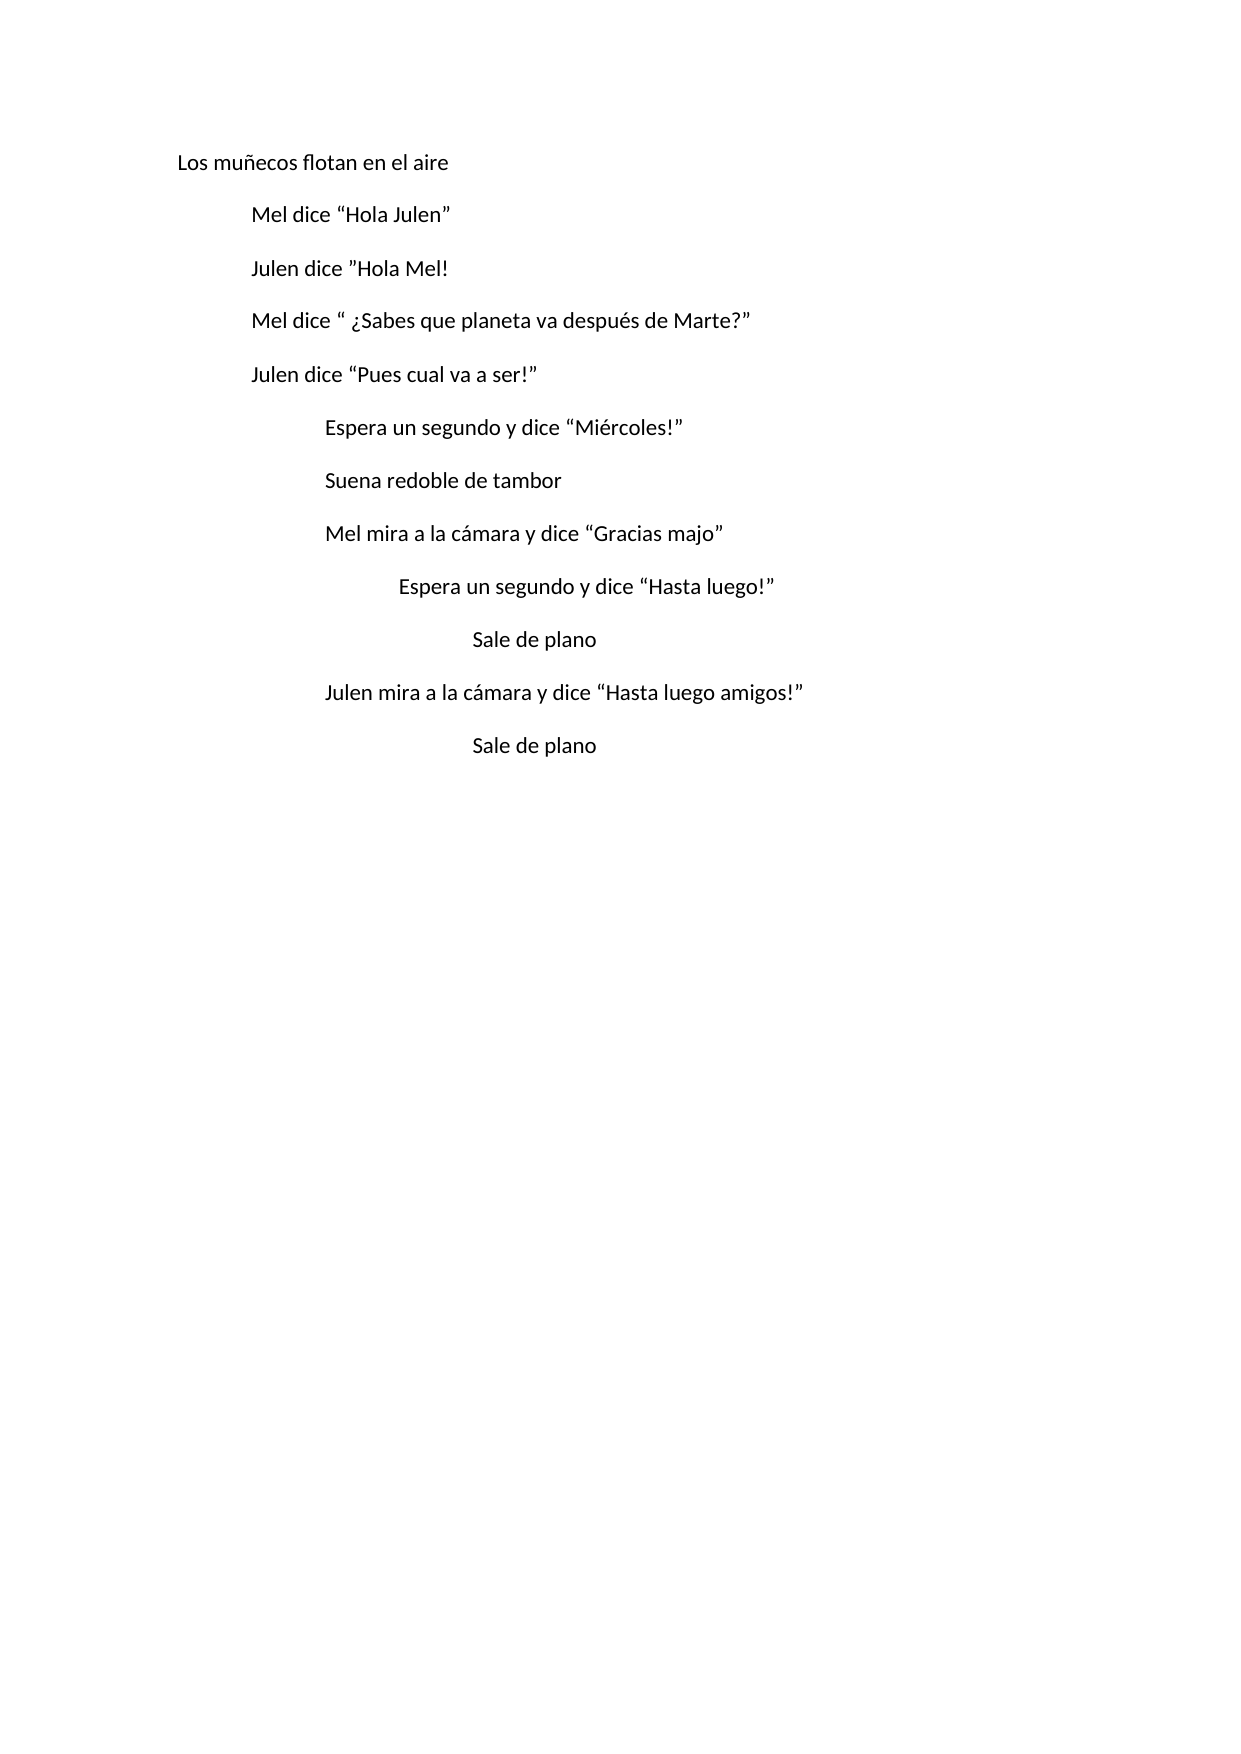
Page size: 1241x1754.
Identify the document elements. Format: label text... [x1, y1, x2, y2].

text Mel dice “ ¿Sabes que planeta va después de Marte?” [177, 307, 1063, 335]
text Julen mira a la cámara y dice “Hasta luego amigos!” [177, 678, 1063, 706]
text Espera un segundo y dice “Miércoles!” [177, 413, 1063, 441]
text Sale de plano [177, 625, 1063, 653]
text Mel dice “Hola Julen” [177, 201, 1063, 229]
text Sale de plano [177, 731, 1063, 759]
text Suena redoble de tambor [177, 466, 1063, 494]
text Julen dice ”Hola Mel! [177, 254, 1063, 282]
text Espera un segundo y dice “Hasta luego!” [177, 572, 1063, 600]
text Julen dice “Pues cual va a ser!” [177, 360, 1063, 388]
text Los muñecos flotan en el aire [177, 148, 1063, 176]
text Mel mira a la cámara y dice “Gracias majo” [177, 519, 1063, 547]
